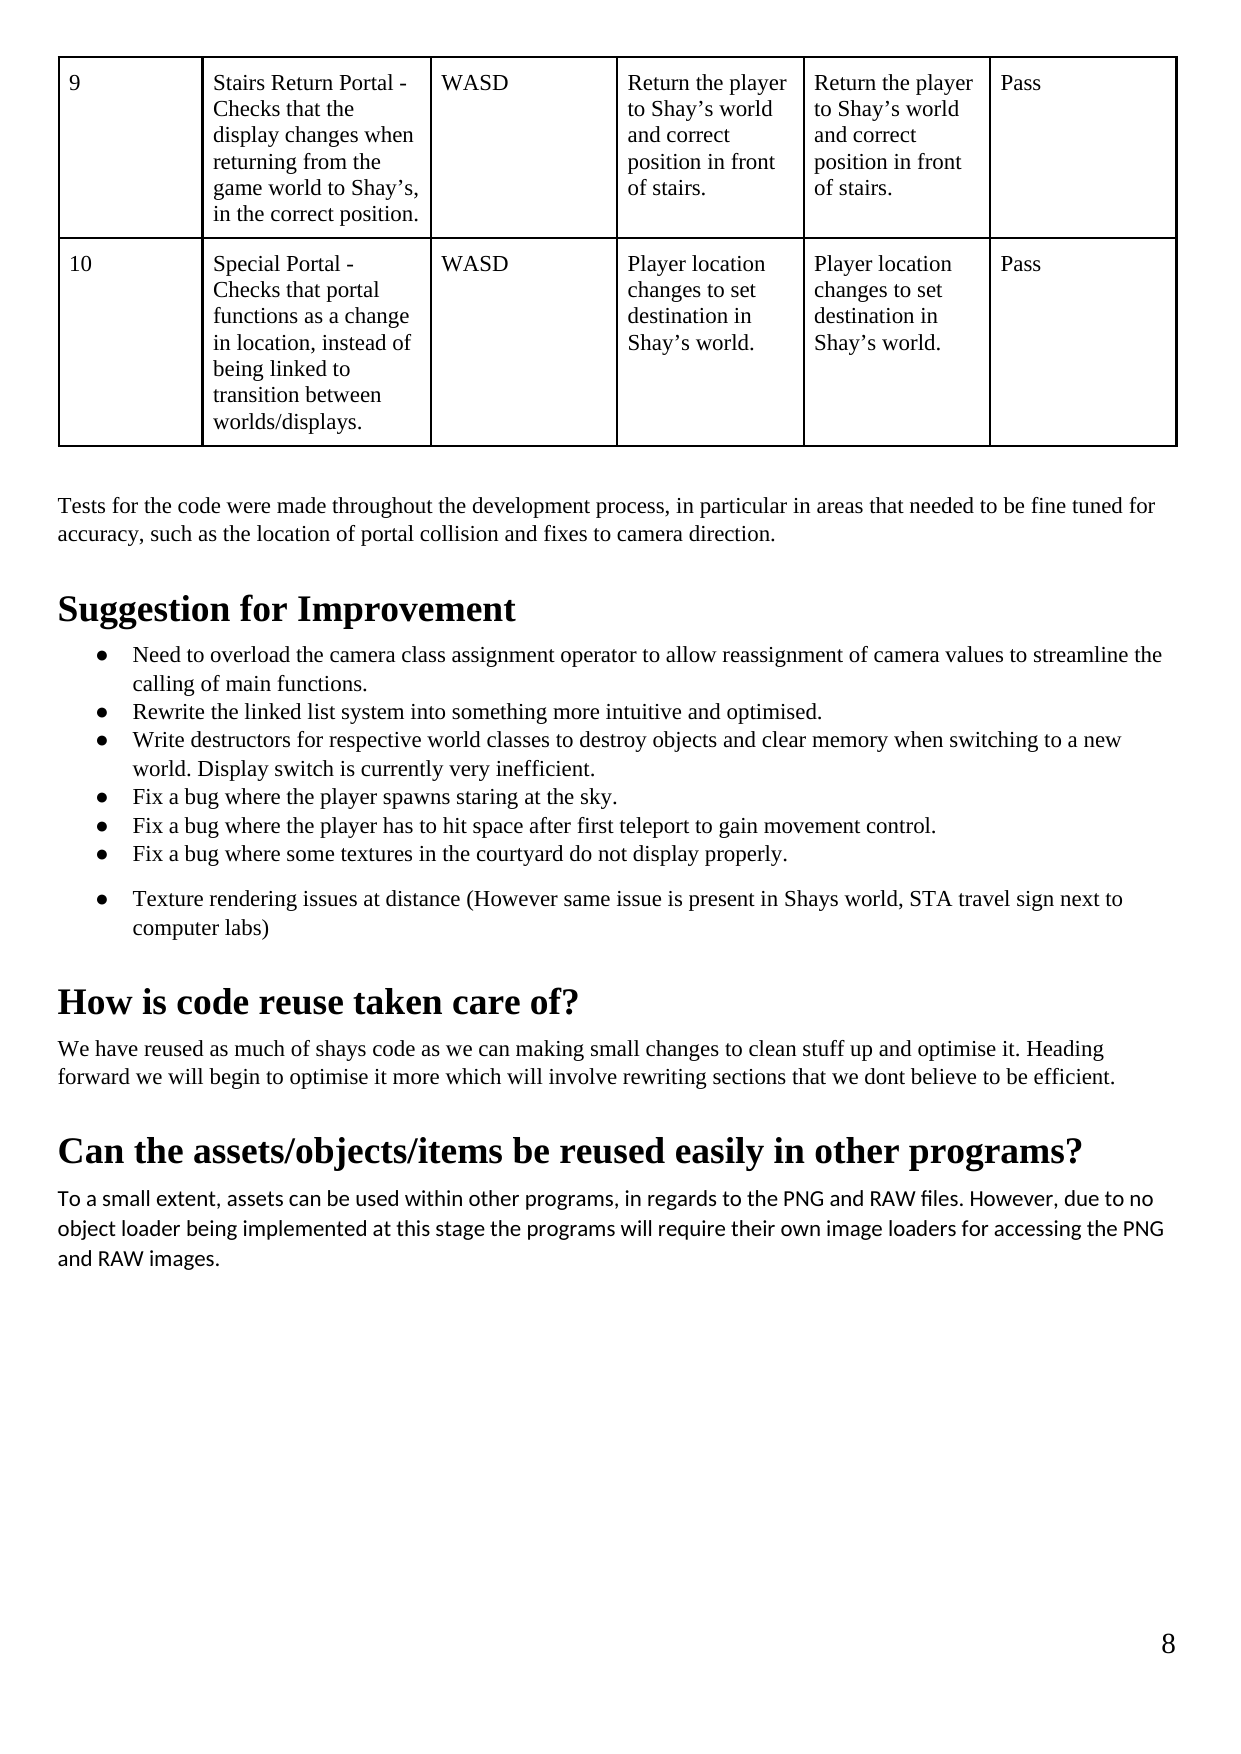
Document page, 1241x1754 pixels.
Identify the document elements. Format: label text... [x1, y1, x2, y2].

text To a small extent, assets can be used within other programs, in regards to the PNG and RAW files. However, due to no object loader being implemented at this stage the programs will require their own image loaders for accessing the PNG and RAW images. [57, 1184, 1176, 1272]
table_cell Player location changes to set destination in Shay’s world. [618, 239, 803, 445]
subtitle How is code reuse taken care of? [57, 980, 1176, 1023]
table_cell WASD [432, 239, 616, 445]
table_cell 10 [60, 239, 201, 445]
table_cell 9 [60, 58, 201, 237]
list Fix a bug where some textures in the courtyard do not display properly. [95, 840, 1176, 867]
text Tests for the code were made throughout the development process, in particular in areas that needed to be fine tuned for accuracy, such as the location of portal collision and fixes to camera direction. [57, 492, 1176, 547]
table_cell Pass [991, 58, 1175, 237]
list Need to overload the camera class assignment operator to allow reassignment of camera values to streamline the calling of main functions. [95, 641, 1176, 696]
list Rewrite the linked list system into something more intuitive and optimised. [95, 698, 1176, 724]
table_cell WASD [432, 58, 616, 237]
table_cell Return the player to Shay’s world and correct position in front of stairs. [805, 58, 989, 237]
table_cell Pass [991, 239, 1175, 445]
list Texture rendering issues at distance (However same issue is present in Shays world, STA travel sign next to computer labs) [95, 885, 1176, 940]
subtitle Can the assets/objects/items be reused easily in other programs? [57, 1129, 1176, 1172]
list Fix a bug where the player has to hit space after first teleport to gain movement control. [95, 812, 1176, 838]
table_cell Stairs Return Portal - Checks that the display changes when returning from the game world to Shay’s, in the correct position. [204, 58, 430, 237]
list Fix a bug where the player spawns staring at the sky. [95, 783, 1176, 810]
table_cell Special Portal - Checks that portal functions as a change in location, instead of being linked to transition between worlds/displays. [204, 239, 430, 445]
table_cell Return the player to Shay’s world and correct position in front of stairs. [618, 58, 803, 237]
list Write destructors for respective world classes to destroy objects and clear memory when switching to a new world. Display switch is currently very inefficient. [95, 726, 1176, 781]
text We have reused as much of shays code as we can making small changes to clean stuff up and optimise it. Heading forward we will begin to optimise it more which will involve rewriting sections that we dont believe to be efficient. [57, 1034, 1176, 1089]
subtitle Suggestion for Improvement [57, 586, 1176, 629]
table_cell Player location changes to set destination in Shay’s world. [805, 239, 989, 445]
